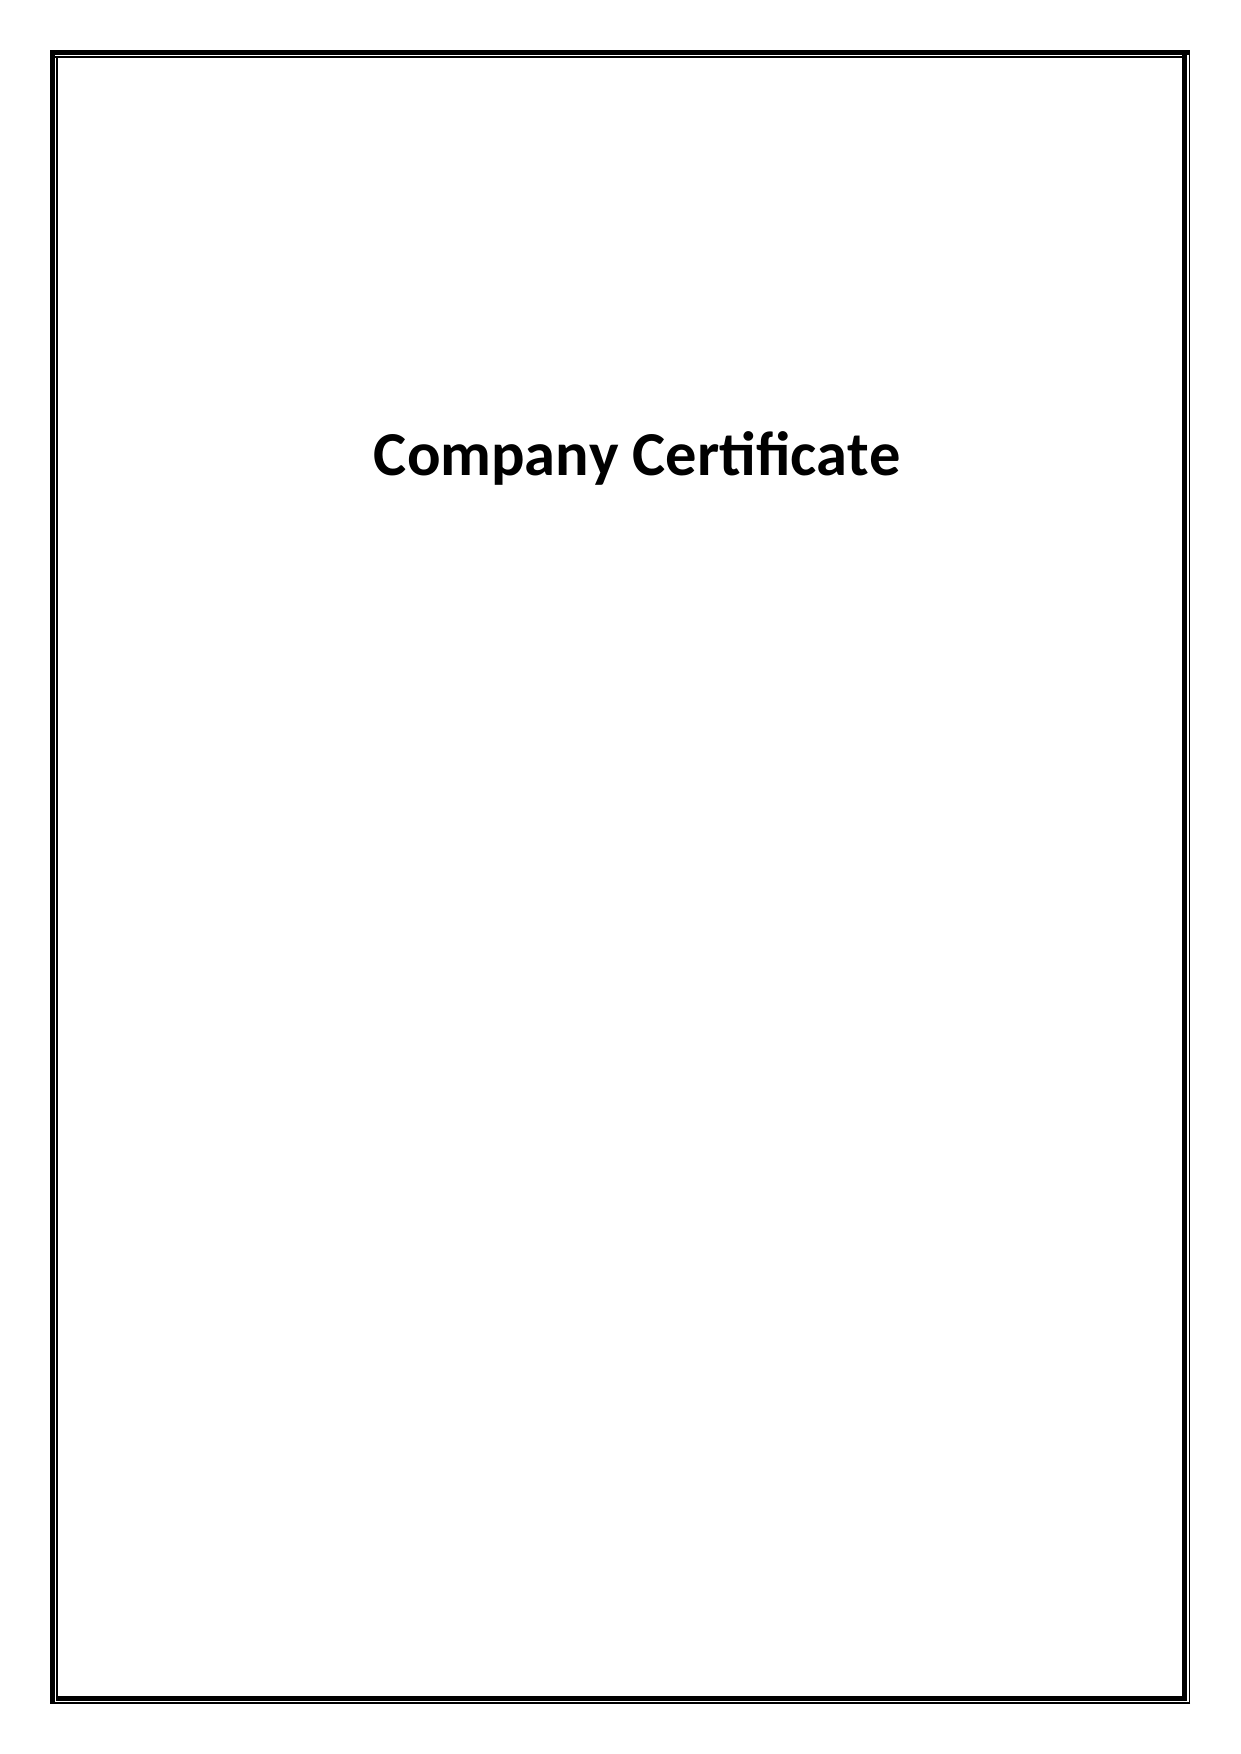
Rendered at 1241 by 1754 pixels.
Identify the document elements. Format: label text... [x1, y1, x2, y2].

text Company Certificate [150, 415, 1090, 491]
